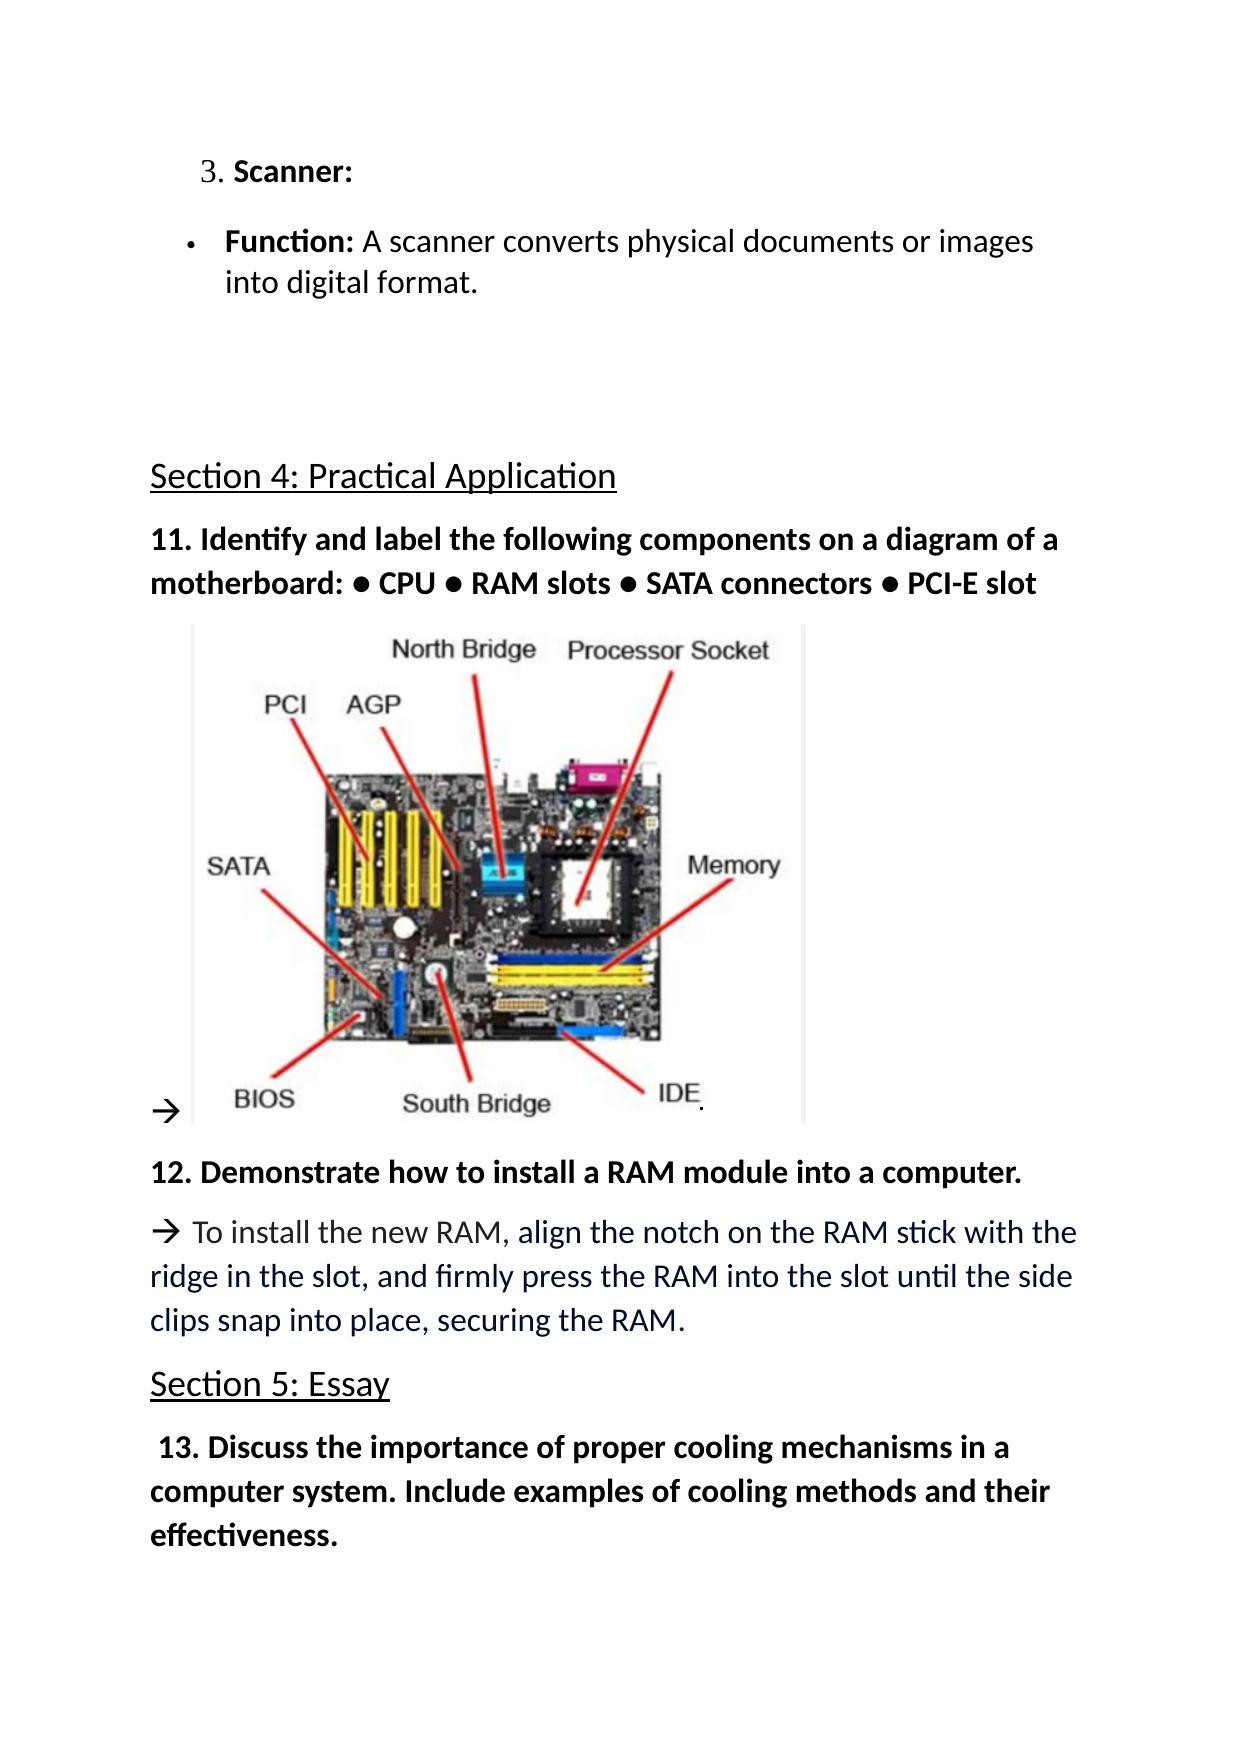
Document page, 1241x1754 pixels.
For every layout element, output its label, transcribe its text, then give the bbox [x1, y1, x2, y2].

text 3. Scanner: [150, 150, 1090, 191]
text 12. Demonstrate how to install a RAM module into a computer. [150, 1151, 1090, 1192]
text 13. Discuss the importance of proper cooling mechanisms in a computer system. Include examples of cooling methods and their effectiveness. [150, 1426, 1090, 1555]
list Function: A scanner converts physical documents or images into digital format. [187, 220, 1090, 301]
text To install the new RAM, align the notch on the RAM stick with the ridge in the slot, and firmly press the RAM into the slot until the side clips snap into place, securing the RAM. [150, 1212, 1090, 1340]
text Section 4: Practical Application [150, 452, 1090, 498]
text Section 5: Essay [150, 1360, 1090, 1406]
text 11. Identify and label the following components on a diagram of a motherboard: ● CPU ● RAM slots ● SATA connectors ● PCI-E slot [150, 518, 1090, 603]
picture [190, 622, 806, 1124]
